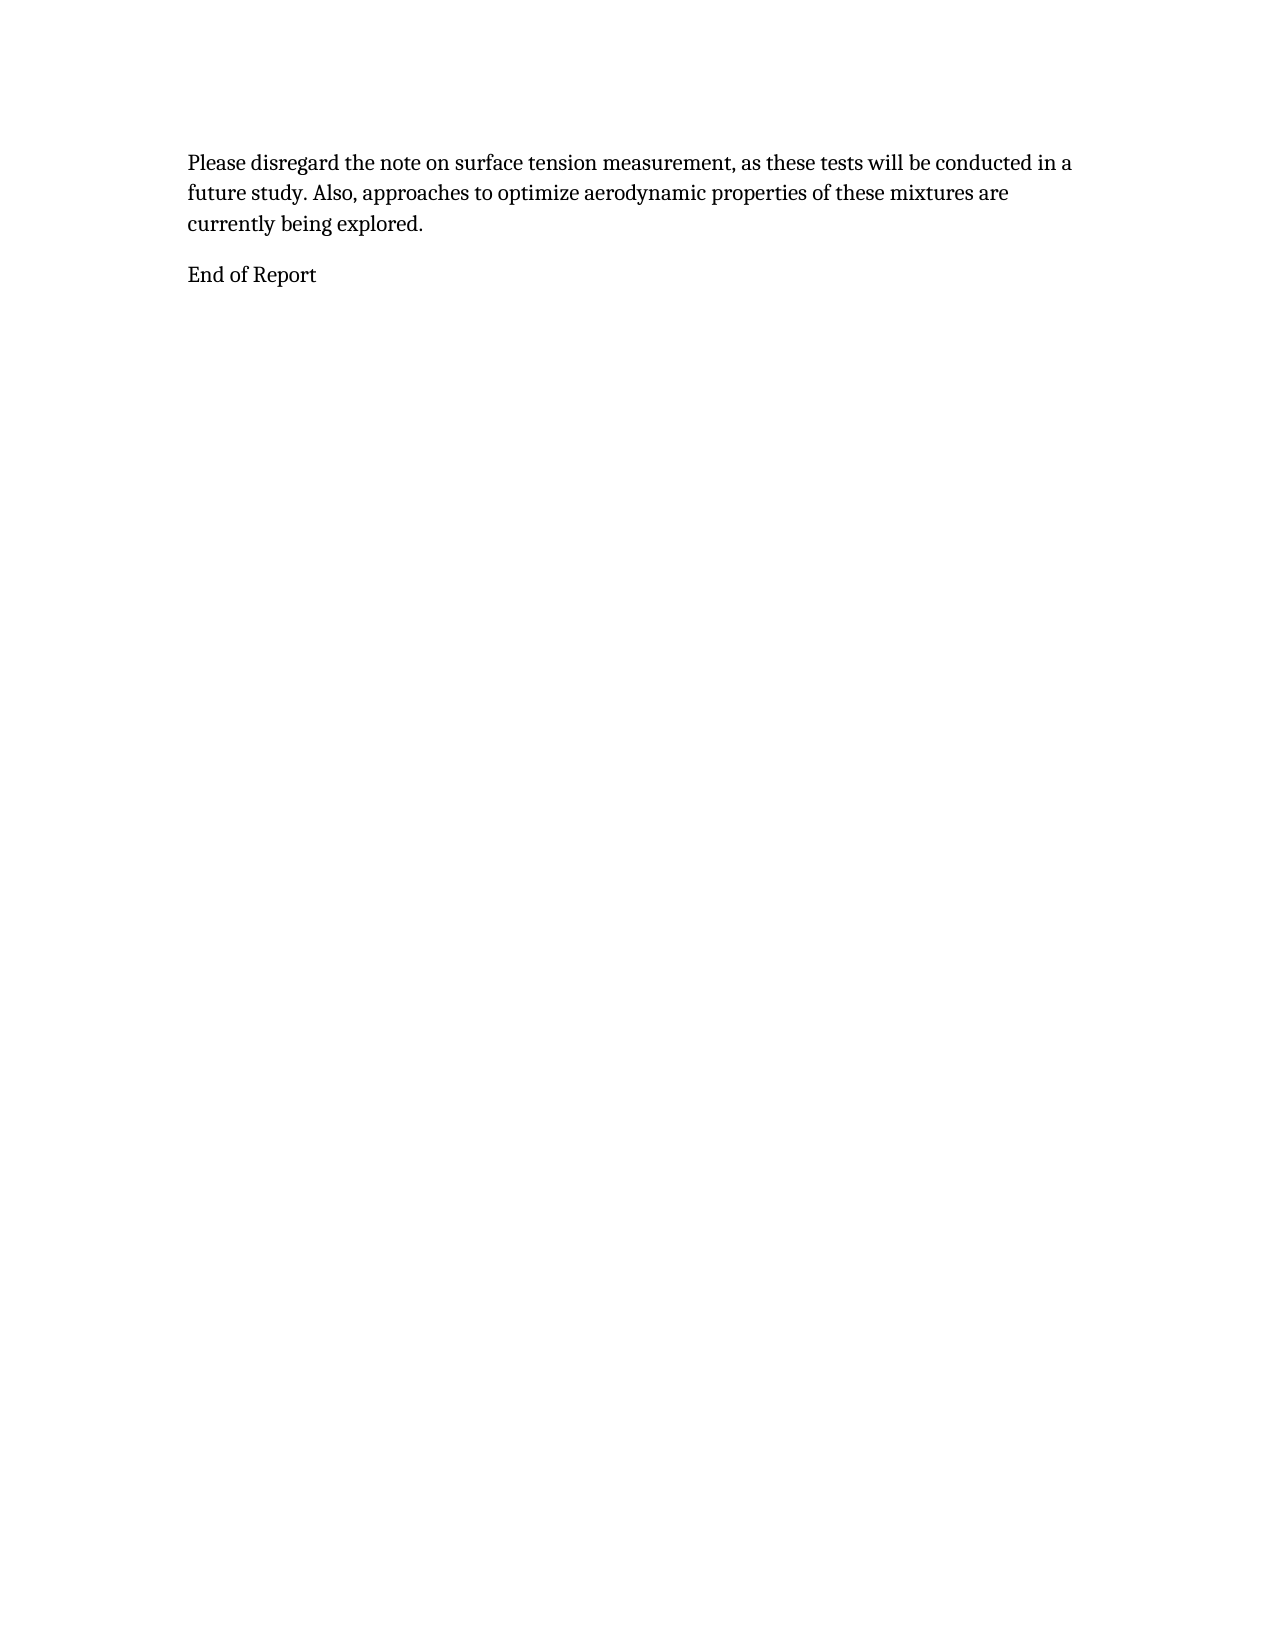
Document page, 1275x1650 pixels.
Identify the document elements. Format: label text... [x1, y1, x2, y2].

text End of Report [187, 261, 1087, 288]
text Please disregard the note on surface tension measurement, as these tests will be conducted in a future study. Also, approaches to optimize aerodynamic properties of these mixtures are currently being explored. [187, 150, 1087, 237]
